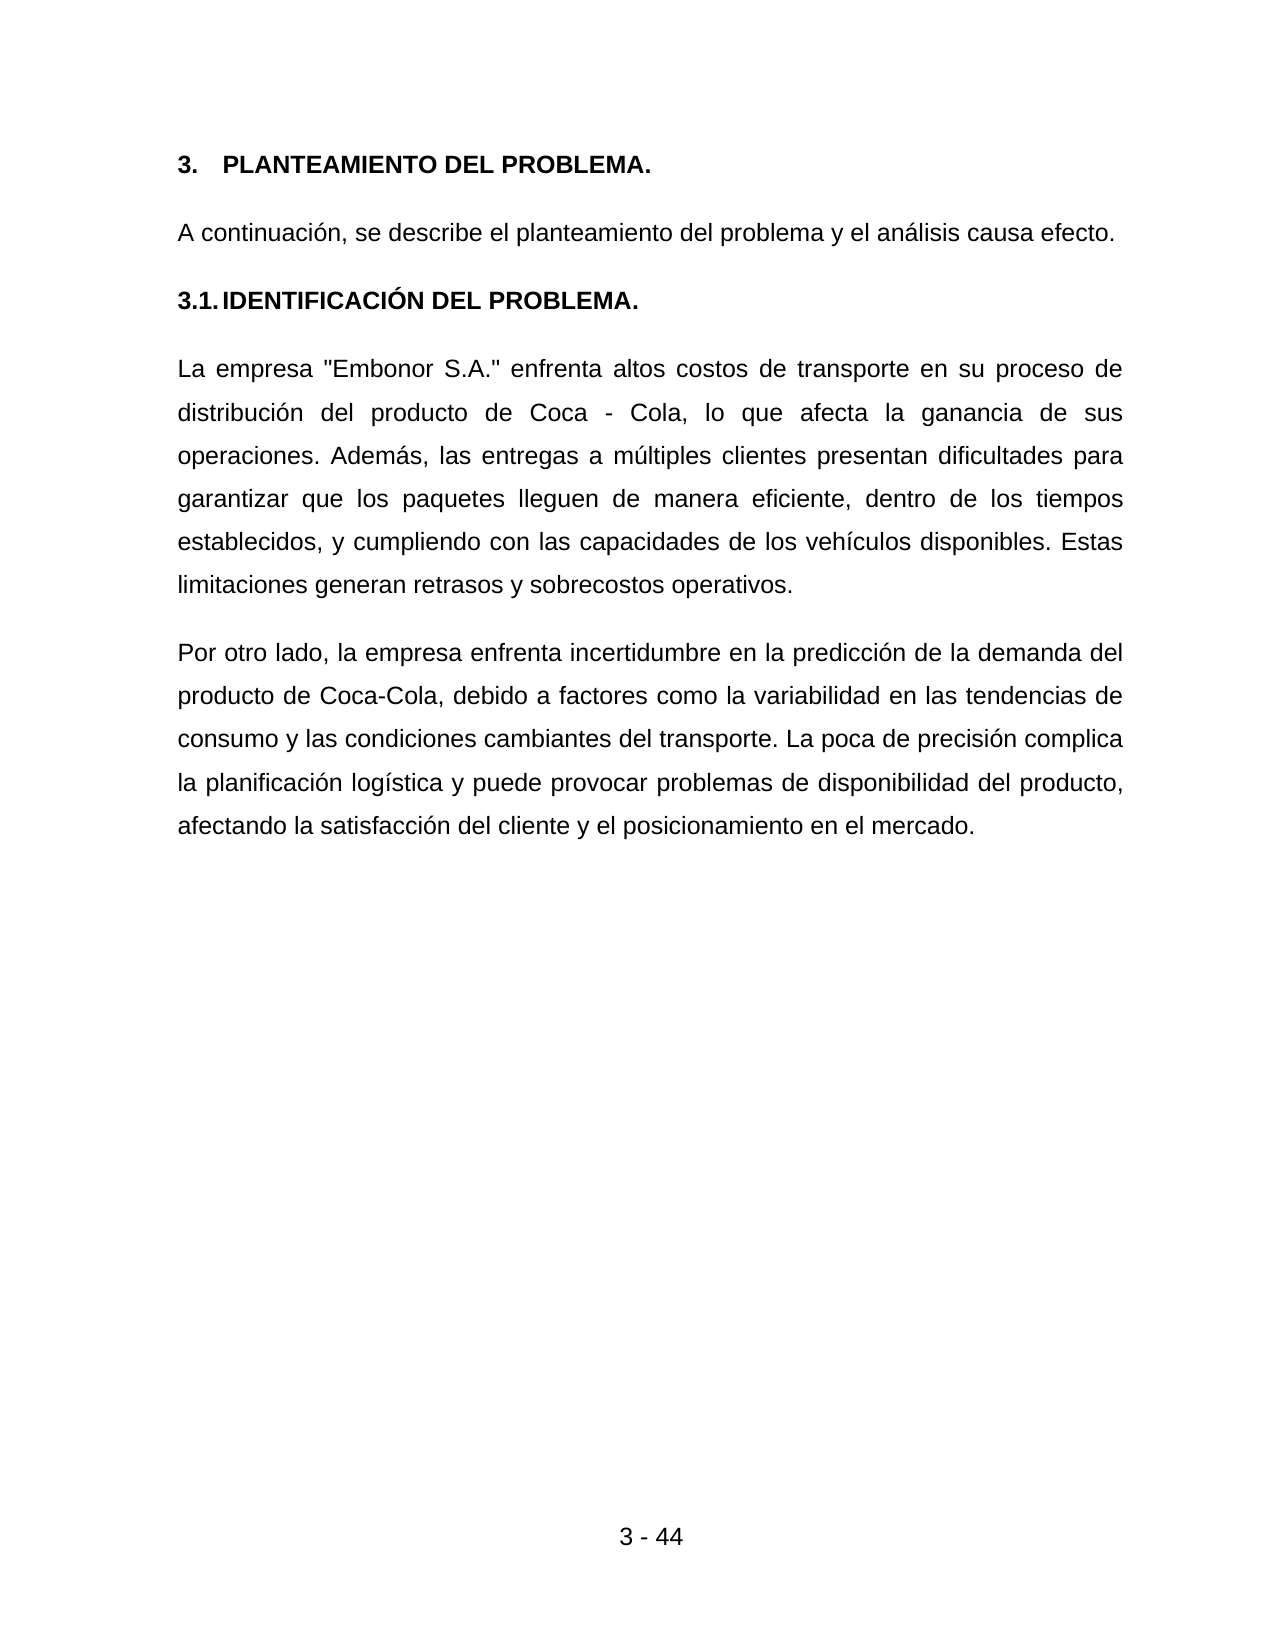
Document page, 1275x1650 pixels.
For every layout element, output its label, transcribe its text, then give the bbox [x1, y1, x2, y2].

text La empresa "Embonor S.A." enfrenta altos costos de transporte en su proceso de distribución del producto de Coca - Cola, lo que afecta la ganancia de sus operaciones. Además, las entregas a múltiples clientes presentan dificultades para garantizar que los paquetes lleguen de manera eficiente, dentro de los tiempos establecidos, y cumpliendo con las capacidades de los vehículos disponibles. Estas limitaciones generan retrasos y sobrecostos operativos. [177, 354, 1125, 599]
text A continuación, se describe el planteamiento del problema y el análisis causa efecto. [177, 218, 1125, 247]
subtitle IDENTIFICACIÓN DEL PROBLEMA. [177, 286, 1125, 315]
text Por otro lado, la empresa enfrenta incertidumbre en la predicción de la demanda del producto de Coca-Cola, debido a factores como la variabilidad en las tendencias de consumo y las condiciones cambiantes del transporte. La poca de precisión complica la planificación logística y puede provocar problemas de disponibilidad del producto, afectando la satisfacción del cliente y el posicionamiento en el mercado. [177, 638, 1125, 839]
subtitle PLANTEAMIENTO DEL PROBLEMA. [177, 150, 1125, 179]
